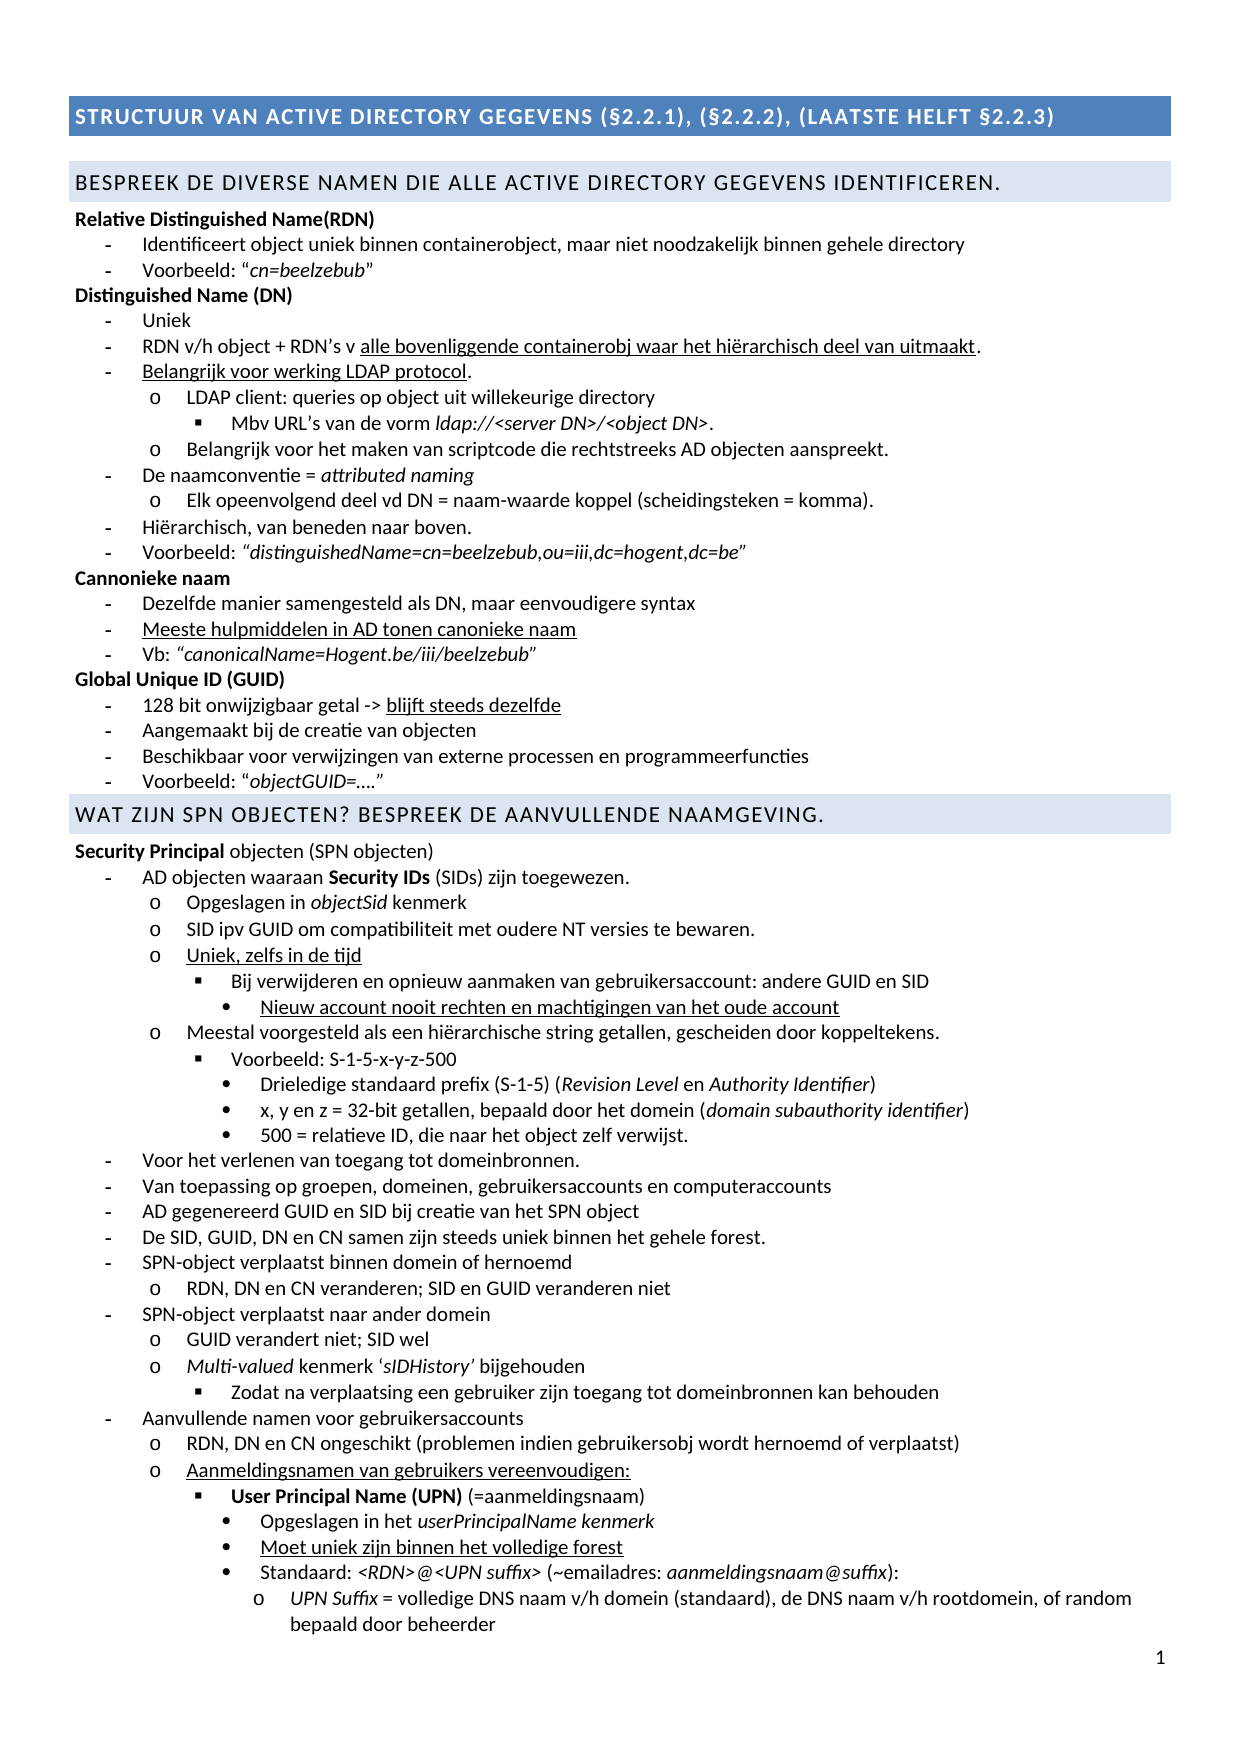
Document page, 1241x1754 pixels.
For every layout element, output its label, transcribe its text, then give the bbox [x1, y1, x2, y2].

list De naamconventie = attributed naming [104, 462, 1165, 488]
list Elk opeenvolgend deel vd DN = naam-waarde koppel (scheidingsteken = komma). [149, 488, 1165, 514]
subtitle Bespreek de diverse namen die alle Active Directory gegevens identificeren. [75, 168, 1165, 196]
list Multi-valued kenmerk ‘sIDHistory’ bijgehouden [149, 1353, 1165, 1379]
list 500 = relatieve ID, die naar het object zelf verwijst. [223, 1122, 1165, 1148]
list Uniek, zelfs in de tijd [149, 942, 1165, 969]
list RDN, DN en CN veranderen; SID en GUID veranderen niet [149, 1275, 1165, 1301]
list LDAP client: queries op object uit willekeurige directory [149, 384, 1165, 410]
list Zodat na verplaatsing een gebruiker zijn toegang tot domeinbronnen kan behouden [193, 1379, 1165, 1405]
list RDN, DN en CN ongeschikt (problemen indien gebruikersobj wordt hernoemd of verplaatst) [149, 1430, 1165, 1457]
list Aanvullende namen voor gebruikersaccounts [104, 1405, 1165, 1430]
list Identificeert object uniek binnen containerobject, maar niet noodzakelijk binnen gehele directory [104, 231, 1165, 257]
list Dezelfde manier samengesteld als DN, maar eenvoudigere syntax [104, 590, 1165, 616]
list Voorbeeld: “distinguishedName=cn=beelzebub,ou=iii,dc=hogent,dc=be” [104, 539, 1165, 565]
list Voor het verlenen van toegang tot domeinbronnen. [104, 1148, 1165, 1173]
list Aanmeldingsnamen van gebruikers vereenvoudigen: [149, 1457, 1165, 1483]
text Distinguished Name (DN) [75, 282, 1165, 308]
list RDN v/h object + RDN’s v alle bovenliggende containerobj waar het hiërarchisch deel van uitmaakt. [104, 333, 1165, 358]
list SPN-object verplaatst naar ander domein [104, 1301, 1165, 1327]
list Meestal voorgesteld als een hiërarchische string getallen, gescheiden door koppeltekens. [149, 1019, 1165, 1046]
list SID ipv GUID om compatibiliteit met oudere NT versies te bewaren. [149, 916, 1165, 942]
list User Principal Name (UPN) (=aanmeldingsnaam) [193, 1483, 1165, 1509]
list GUID verandert niet; SID wel [149, 1327, 1165, 1353]
list AD gegenereerd GUID en SID bij creatie van het SPN object [104, 1198, 1165, 1224]
list Bij verwijderen en opnieuw aanmaken van gebruikersaccount: andere GUID en SID [193, 969, 1165, 994]
list Moet uniek zijn binnen het volledige forest [223, 1534, 1165, 1559]
list 128 bit onwijzigbaar getal -> blijft steeds dezelfde [104, 692, 1165, 717]
list Aangemaakt bij de creatie van objecten [104, 717, 1165, 743]
text Security Principal objecten (SPN objecten) [75, 838, 1165, 864]
list Voorbeeld: “objectGUID=….” [104, 768, 1165, 794]
list Opgeslagen in objectSid kenmerk [149, 889, 1165, 916]
subtitle Structuur van active directory gegevens (§2.2.1), (§2.2.2), (laatste helft §2.2.3) [75, 102, 1165, 130]
list Standaard: <RDN>@<UPN suffix> (~emailadres: aanmeldingsnaam@suffix): [223, 1559, 1165, 1585]
list UPN Suffix = volledige DNS naam v/h domein (standaard), de DNS naam v/h rootdomein, of random bepaald door beheerder [252, 1585, 1165, 1637]
text Global Unique ID (GUID) [75, 667, 1165, 692]
list AD objecten waaraan Security IDs (SIDs) zijn toegewezen. [104, 864, 1165, 889]
list Hiërarchisch, van beneden naar boven. [104, 514, 1165, 539]
list Belangrijk voor werking LDAP protocol. [104, 358, 1165, 384]
list Mbv URL’s van de vorm ldap://<server DN>/<object DN>. [193, 410, 1165, 436]
list Meeste hulpmiddelen in AD tonen canonieke naam [104, 616, 1165, 641]
list De SID, GUID, DN en CN samen zijn steeds uniek binnen het gehele forest. [104, 1224, 1165, 1249]
list Opgeslagen in het userPrincipalName kenmerk [223, 1509, 1165, 1534]
list Van toepassing op groepen, domeinen, gebruikersaccounts en computeraccounts [104, 1173, 1165, 1198]
list x, y en z = 32-bit getallen, bepaald door het domein (domain subauthority identifier) [223, 1097, 1165, 1122]
list Drieledige standaard prefix (S-1-5) (Revision Level en Authority Identifier) [223, 1071, 1165, 1097]
text Cannonieke naam [75, 565, 1165, 590]
list Uniek [104, 308, 1165, 333]
list Belangrijk voor het maken van scriptcode die rechtstreeks AD objecten aanspreekt. [149, 436, 1165, 462]
list Voorbeeld: “cn=beelzebub” [104, 257, 1165, 282]
list Vb: “canonicalName=Hogent.be/iii/beelzebub” [104, 641, 1165, 667]
text Relative Distinguished Name(RDN) [75, 206, 1165, 231]
subtitle Wat zijn SPN objecten? Bespreek de aanvullende naamgeving. [75, 800, 1165, 828]
list Voorbeeld: S-1-5-x-y-z-500 [193, 1046, 1165, 1071]
list Nieuw account nooit rechten en machtigingen van het oude account [223, 994, 1165, 1019]
list Beschikbaar voor verwijzingen van externe processen en programmeerfuncties [104, 743, 1165, 768]
list SPN-object verplaatst binnen domein of hernoemd [104, 1249, 1165, 1275]
